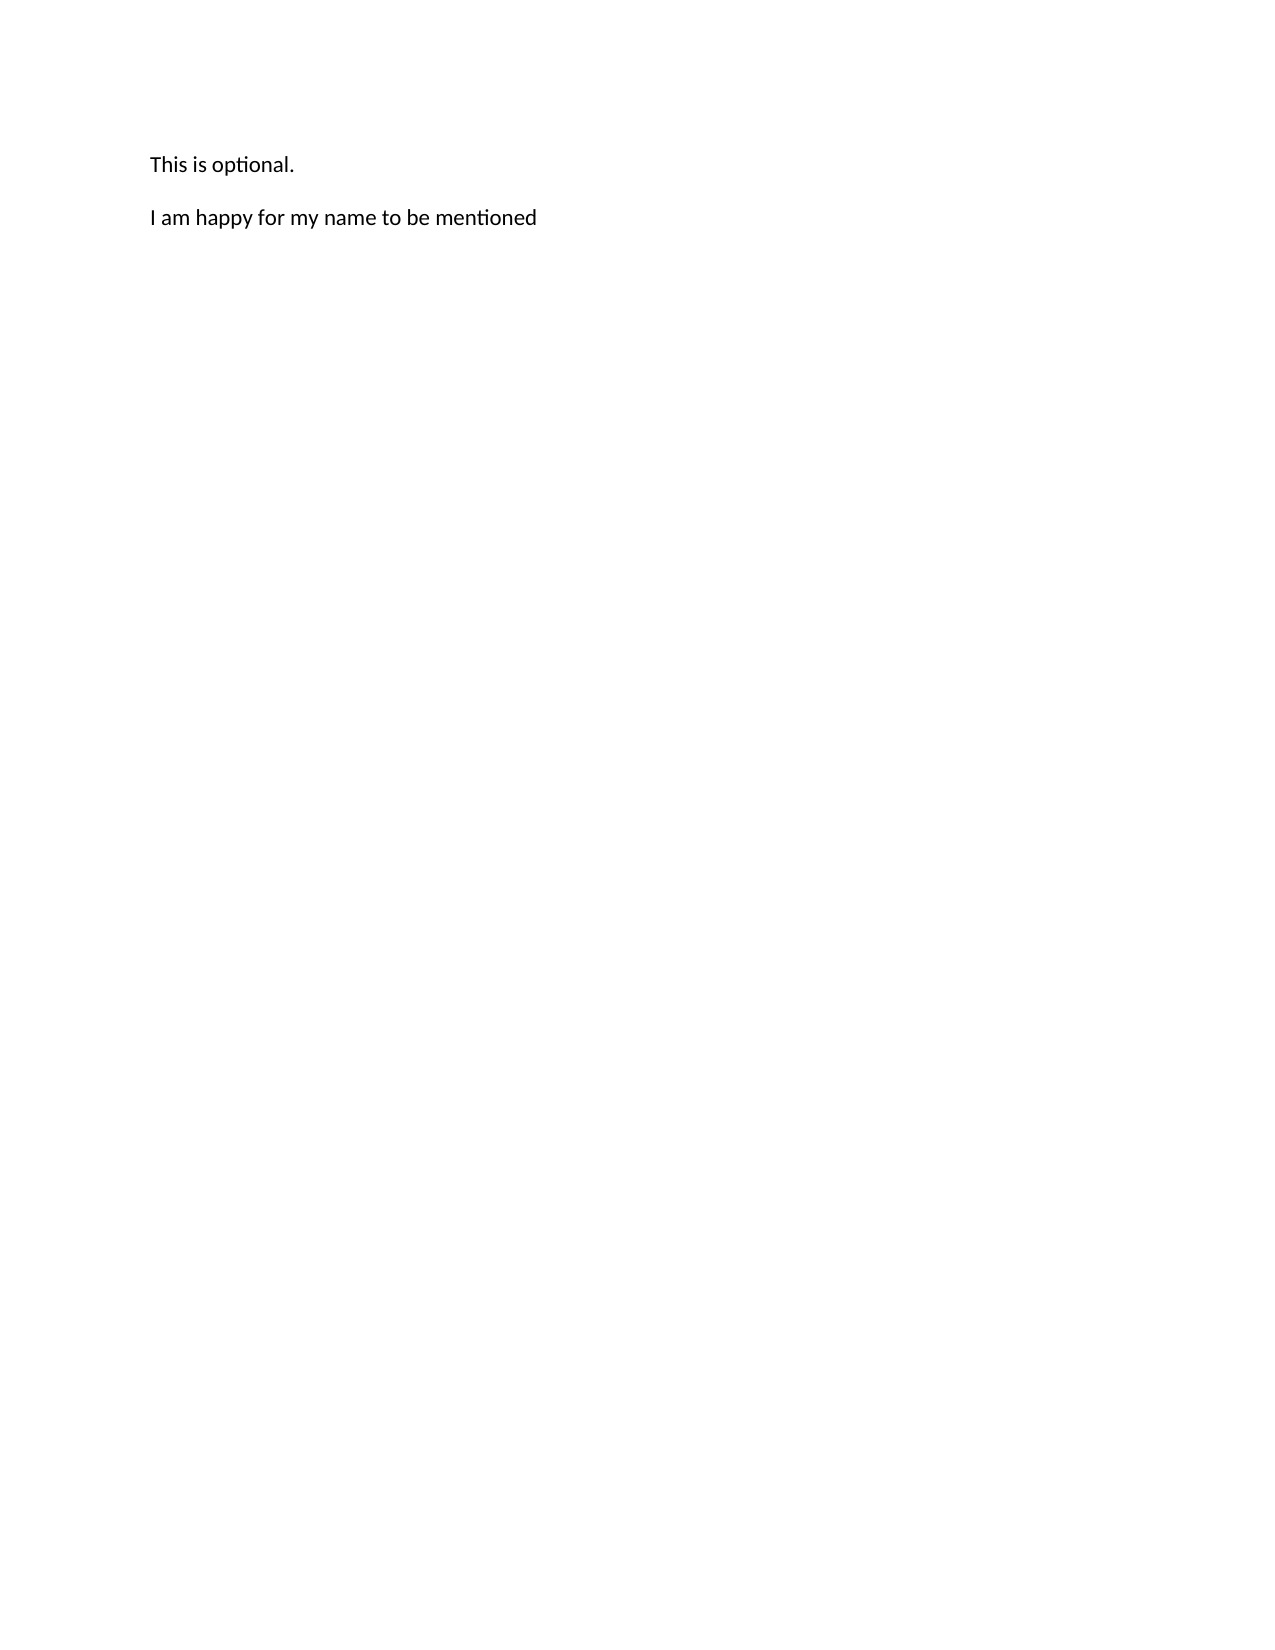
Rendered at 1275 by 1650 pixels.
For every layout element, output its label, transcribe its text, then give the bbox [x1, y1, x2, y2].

text I am happy for my name to be mentioned [150, 203, 1125, 231]
text This is optional. [150, 150, 1125, 178]
